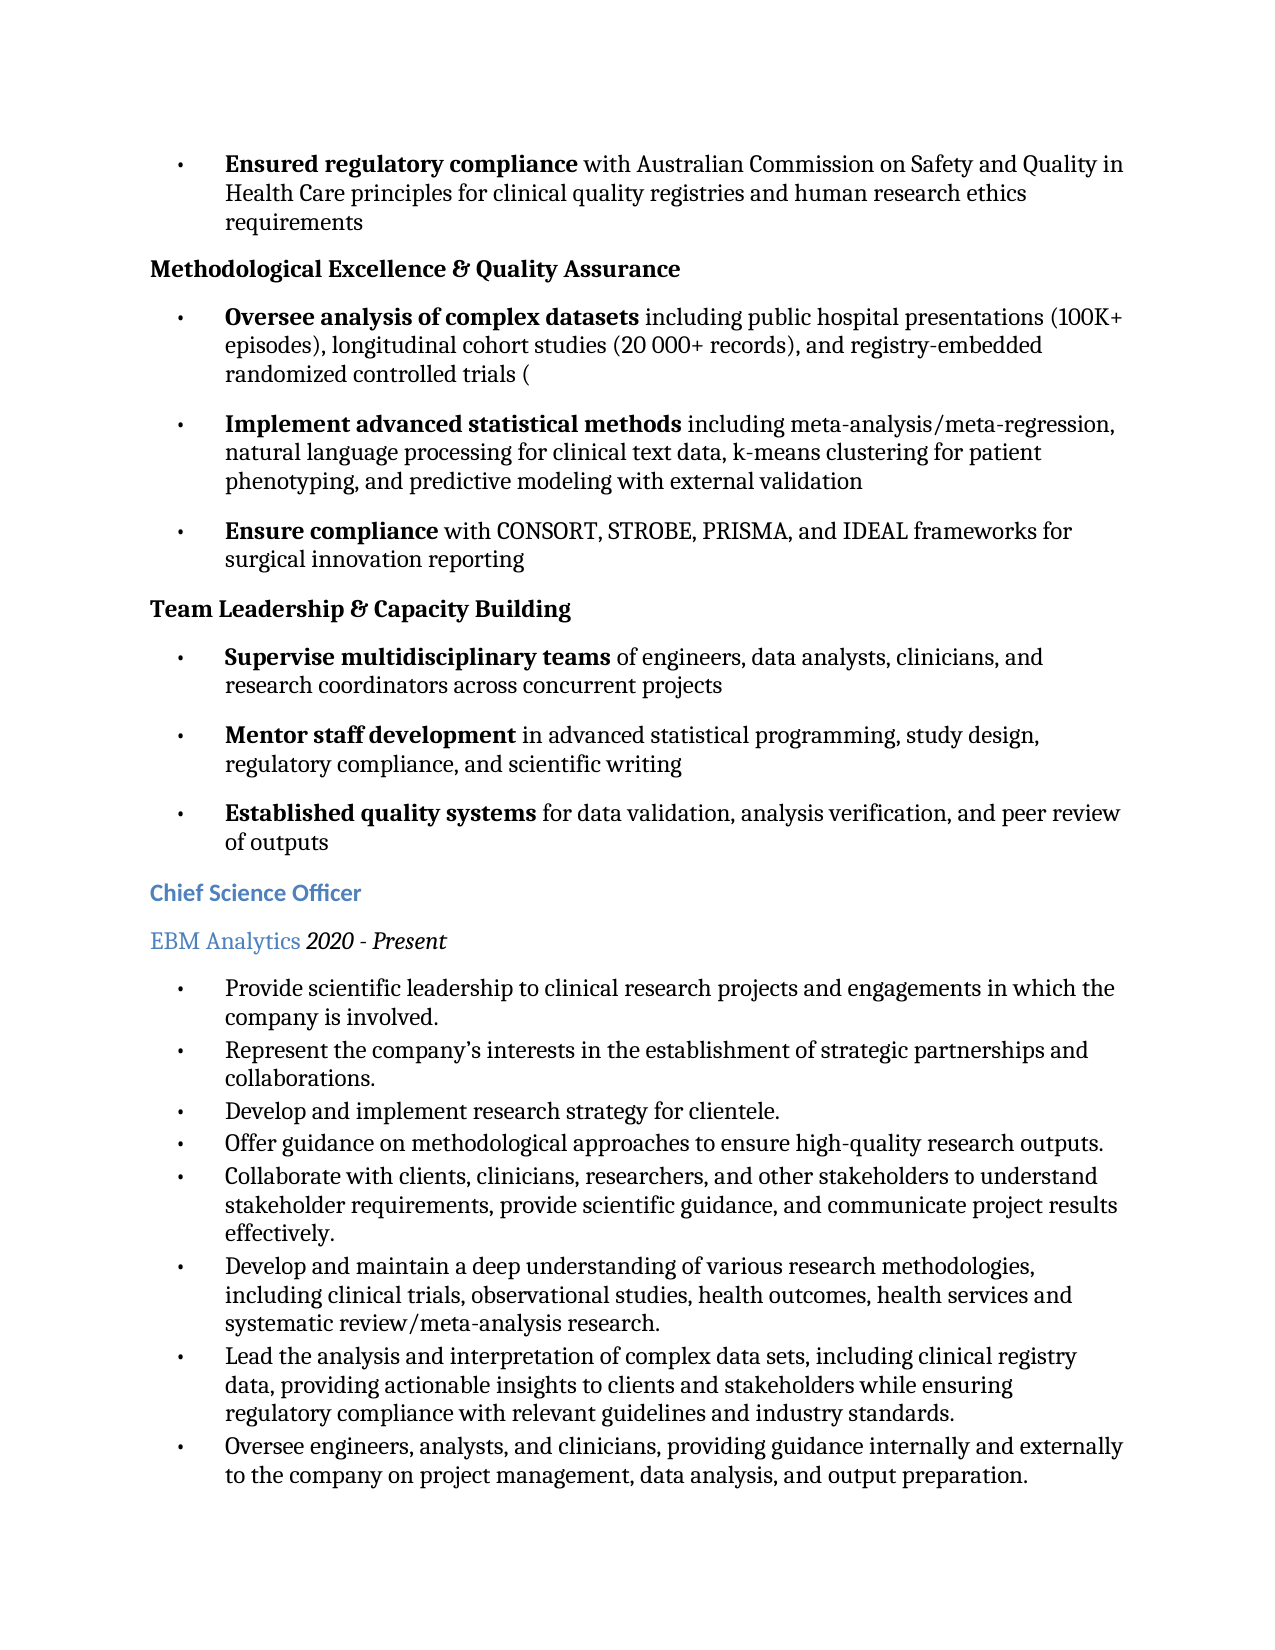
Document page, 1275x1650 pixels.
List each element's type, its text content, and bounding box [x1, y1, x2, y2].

text EBM Analytics 2020 - Present [150, 927, 1125, 956]
list Provide scientific leadership to clinical research projects and engagements in which the company is involved. [175, 974, 1125, 1032]
subtitle Chief Science Officer [150, 877, 1125, 908]
list Collaborate with clients, clinicians, researchers, and other stakeholders to understand stakeholder requirements, provide scientific guidance, and communicate project results effectively. [175, 1162, 1125, 1248]
list Supervise multidisciplinary teams of engineers, data analysts, clinicians, and research coordinators across concurrent projects [175, 642, 1125, 700]
list Oversee engineers, analysts, and clinicians, providing guidance internally and externally to the company on project management, data analysis, and output preparation. [175, 1432, 1125, 1489]
list Implement advanced statistical methods including meta-analysis/meta-regression, natural language processing for clinical text data, k-means clustering for patient phenotyping, and predictive modeling with external validation [175, 409, 1125, 496]
text Team Leadership & Capacity Building [150, 595, 1125, 624]
list Develop and implement research strategy for clientele. [175, 1097, 1125, 1126]
list Develop and maintain a deep understanding of various research methodologies, including clinical trials, observational studies, health outcomes, health services and systematic review/meta-analysis research. [175, 1252, 1125, 1338]
list Ensured regulatory compliance with Australian Commission on Safety and Quality in Health Care principles for clinical quality registries and human research ethics requirements [175, 150, 1125, 236]
list Ensure compliance with CONSORT, STROBE, PRISMA, and IDEAL frameworks for surgical innovation reporting [175, 517, 1125, 574]
list Offer guidance on methodological approaches to ensure high-quality research outputs. [175, 1129, 1125, 1158]
list Represent the company’s interests in the establishment of strategic partnerships and collaborations. [175, 1036, 1125, 1093]
list Established quality systems for data validation, analysis verification, and peer review of outputs [175, 799, 1125, 857]
list Mentor staff development in advanced statistical programming, study design, regulatory compliance, and scientific writing [175, 721, 1125, 778]
list Lead the analysis and interpretation of complex data sets, including clinical registry data, providing actionable insights to clients and stakeholders while ensuring regulatory compliance with relevant guidelines and industry standards. [175, 1342, 1125, 1428]
list Oversee analysis of complex datasets including public hospital presentations (100K+ episodes), longitudinal cohort studies (20 000+ records), and registry-embedded randomized controlled trials ( [175, 302, 1125, 389]
text Methodological Excellence & Quality Assurance [150, 255, 1125, 284]
